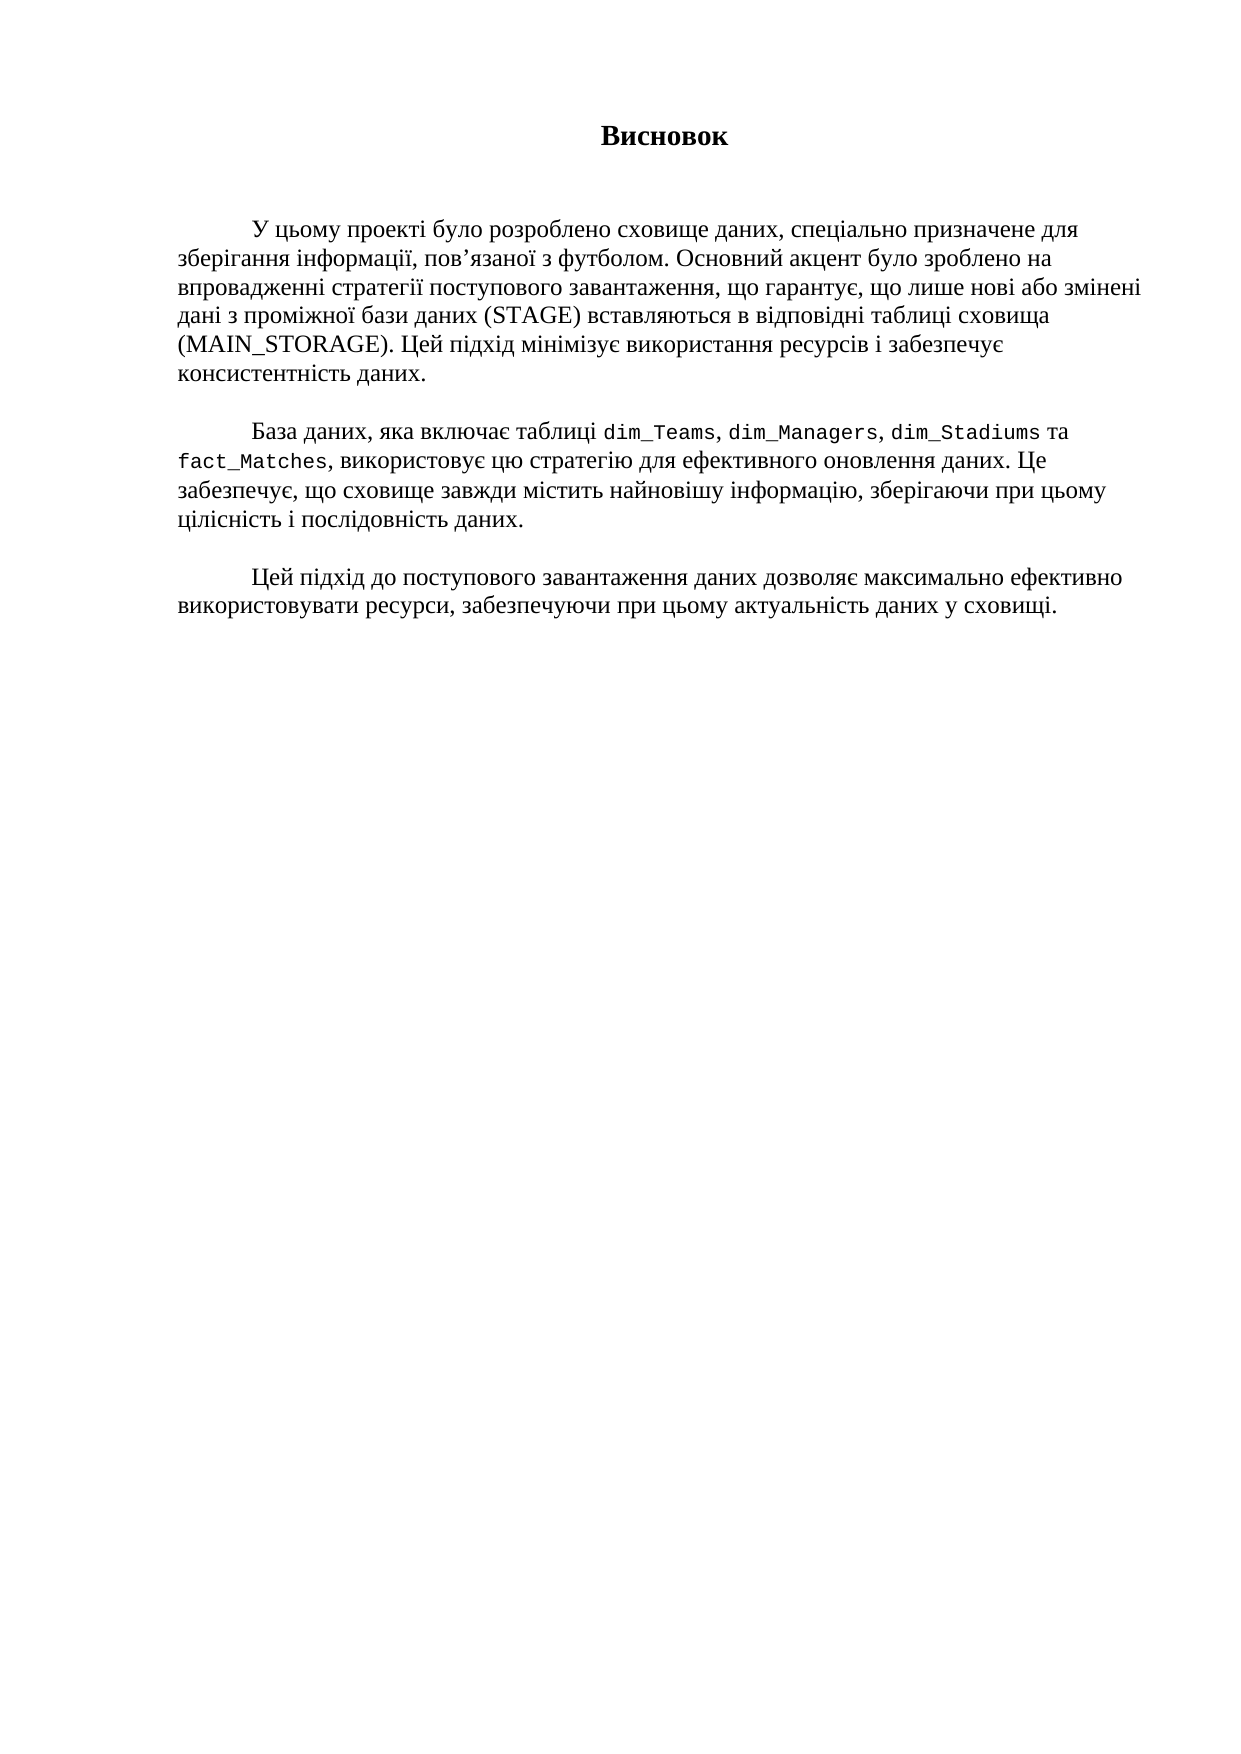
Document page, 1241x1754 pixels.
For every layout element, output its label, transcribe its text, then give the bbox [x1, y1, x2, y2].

text Висновок [177, 118, 1152, 152]
text У цьому проекті було розроблено сховище даних, спеціально призначене для зберігання інформації, пов’язаної з футболом. Основний акцент було зроблено на впровадженні стратегії поступового завантаження, що гарантує, що лише нові або змінені дані з проміжної бази даних (STAGE) вставляються в відповідні таблиці сховища (MAIN_STORAGE). Цей підхід мінімізує використання ресурсів і забезпечує консистентність даних. [177, 214, 1152, 387]
text База даних, яка включає таблиці dim_Teams, dim_Managers, dim_Stadiums та fact_Matches, використовує цю стратегію для ефективного оновлення даних. Це забезпечує, що сховище завжди містить найновішу інформацію, зберігаючи при цьому цілісність і послідовність даних. [177, 416, 1152, 533]
text Цей підхід до поступового завантаження даних дозволяє максимально ефективно використовувати ресурси, забезпечуючи при цьому актуальність даних у сховищі. [177, 562, 1152, 619]
